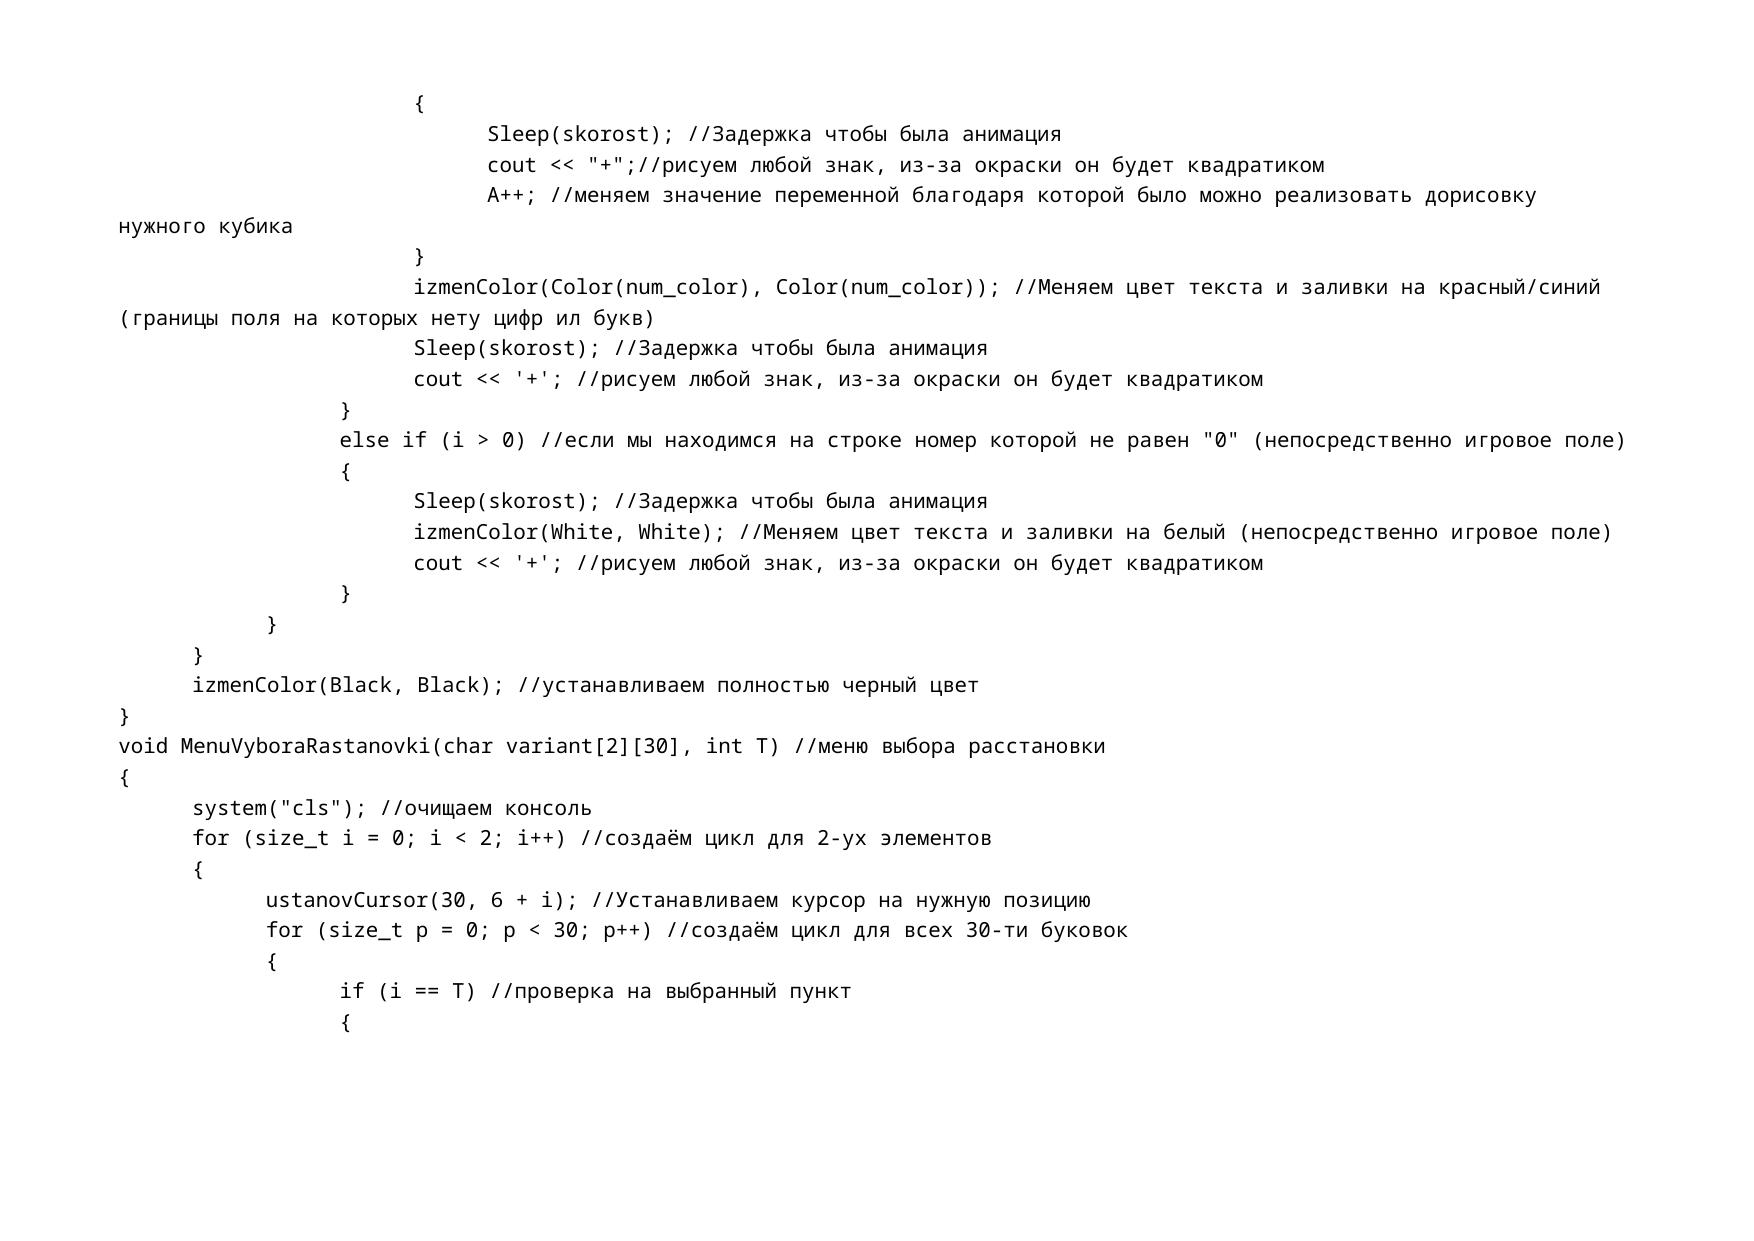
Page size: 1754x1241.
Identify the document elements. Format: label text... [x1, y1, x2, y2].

text { [118, 854, 1636, 883]
text system("cls"); //очищаем консоль [118, 793, 1636, 821]
text } [118, 609, 1636, 638]
text } [118, 578, 1636, 607]
text if (i == T) //проверка на выбранный пункт [118, 977, 1636, 1005]
text for (size_t i = 0; i < 2; i++) //создаём цикл для 2-ух элементов [118, 823, 1636, 852]
text } [118, 242, 1636, 270]
text Sleep(skorost); //Задержка чтобы была анимация [118, 119, 1636, 148]
text } [118, 640, 1636, 668]
text izmenColor(Color(num_color), Color(num_color)); //Меняем цвет текста и заливки на красный/синий (границы поля на которых нету цифр ил букв) [118, 272, 1636, 331]
text for (size_t p = 0; p < 30; p++) //создаём цикл для всех 30-ти буковок [118, 915, 1636, 944]
text Sleep(skorost); //Задержка чтобы была анимация [118, 487, 1636, 515]
text ustanovCursor(30, 6 + i); //Устанавливаем курсор на нужную позицию [118, 885, 1636, 913]
text Sleep(skorost); //Задержка чтобы была анимация [118, 333, 1636, 362]
text { [118, 762, 1636, 791]
text izmenColor(Black, Black); //устанавливаем полностью черный цвет [118, 670, 1636, 699]
text } [118, 701, 1636, 729]
text cout << '+'; //рисуем любой знак, из-за окраски он будет квадратиком [118, 364, 1636, 393]
text { [118, 88, 1636, 117]
text else if (i > 0) //если мы находимся на строке номер которой не равен "0" (непосредственно игровое поле) [118, 425, 1636, 454]
text { [118, 456, 1636, 484]
text void MenuVyboraRastanovki(char variant[2][30], int T) //меню выбора расстановки [118, 732, 1636, 760]
text { [118, 1007, 1636, 1036]
text cout << "+";//рисуем любой знак, из-за окраски он будет квадратиком [118, 150, 1636, 178]
text A++; //меняем значение переменной благодаря которой было можно реализовать дорисовку нужного кубика [118, 180, 1636, 239]
text } [118, 395, 1636, 423]
text cout << '+'; //рисуем любой знак, из-за окраски он будет квадратиком [118, 548, 1636, 576]
text { [118, 946, 1636, 974]
text izmenColor(White, White); //Меняем цвет текста и заливки на белый (непосредственно игровое поле) [118, 517, 1636, 546]
